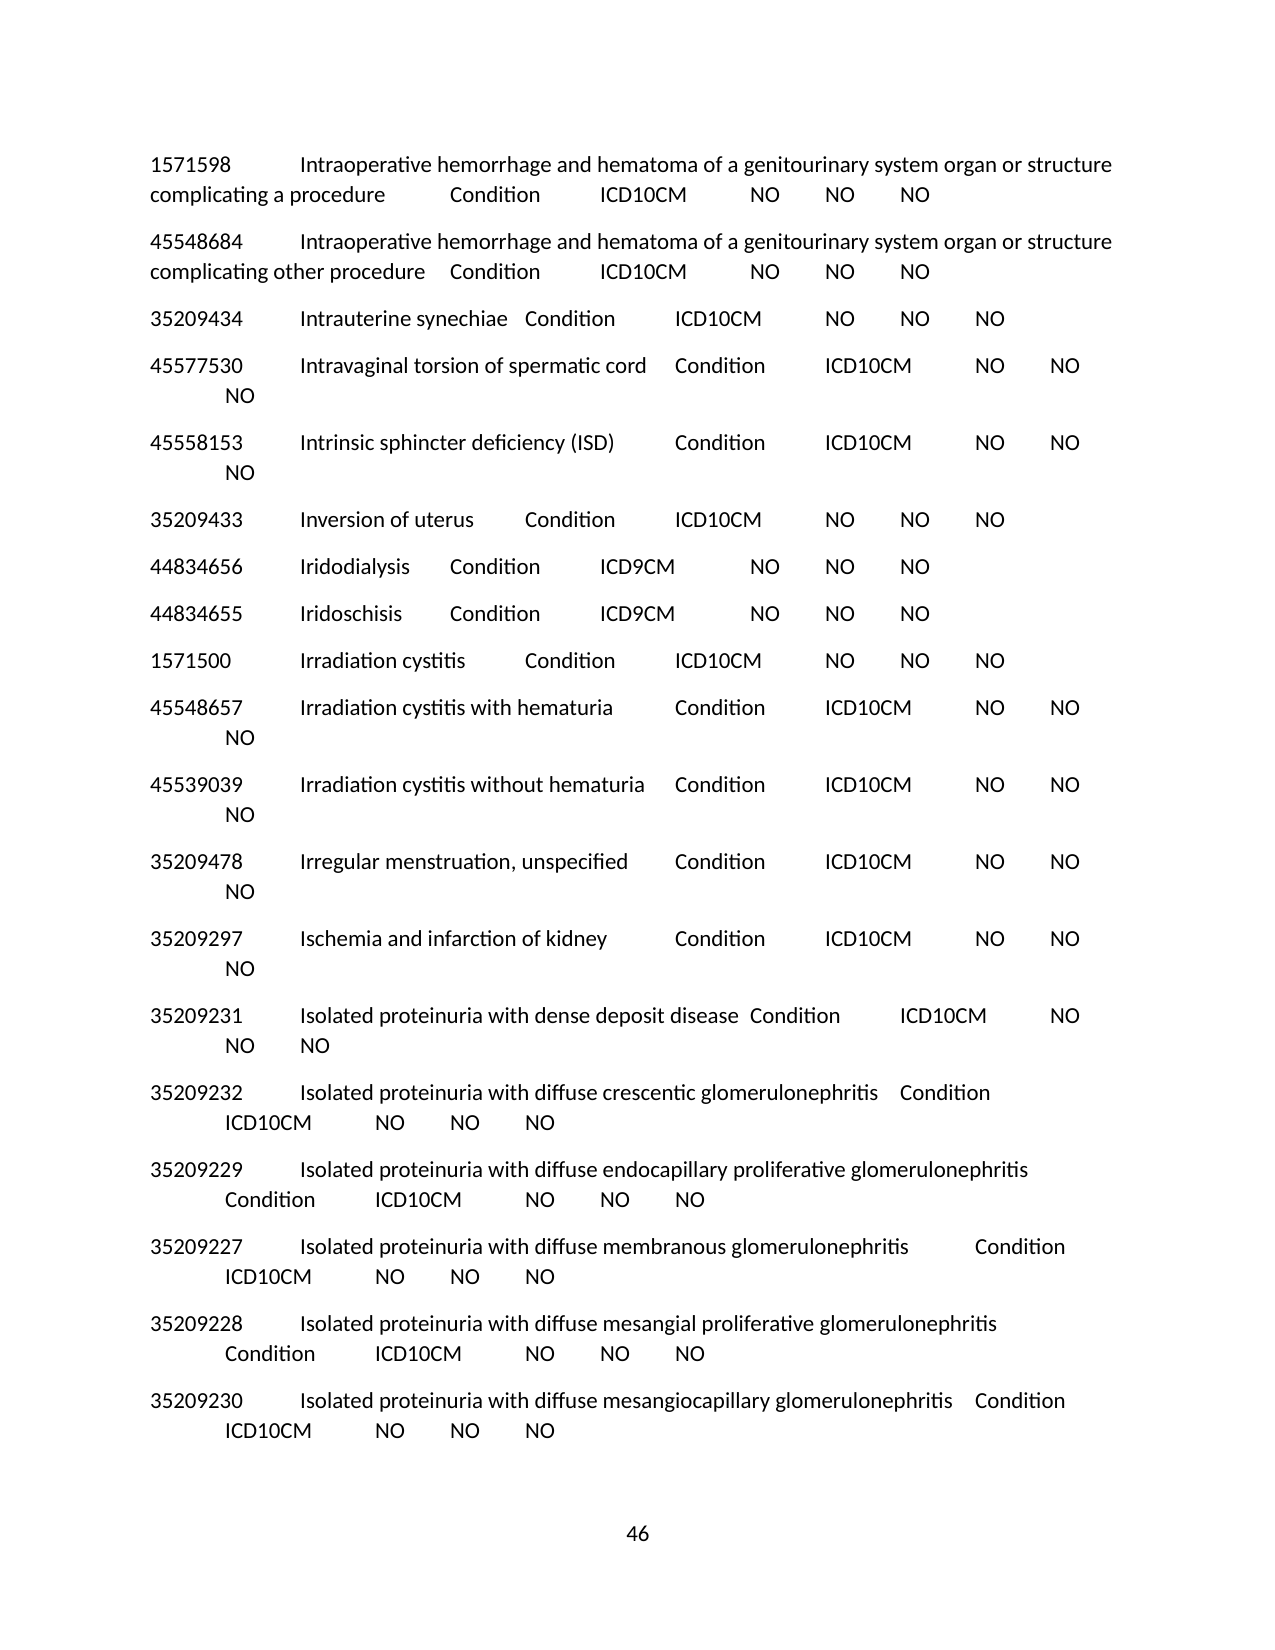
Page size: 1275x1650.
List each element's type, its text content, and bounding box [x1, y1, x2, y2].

text 45548657 Irradiation cystitis with hematuria Condition ICD10CM NO NO NO [150, 693, 1125, 751]
text 1571500 Irradiation cystitis Condition ICD10CM NO NO NO [150, 646, 1125, 674]
text 45539039 Irradiation cystitis without hematuria Condition ICD10CM NO NO NO [150, 770, 1125, 828]
text 45577530 Intravaginal torsion of spermatic cord Condition ICD10CM NO NO NO [150, 351, 1125, 409]
text 35209478 Irregular menstruation, unspecified Condition ICD10CM NO NO NO [150, 847, 1125, 905]
text 35209433 Inversion of uterus Condition ICD10CM NO NO NO [150, 505, 1125, 533]
text 35209232 Isolated proteinuria with diffuse crescentic glomerulonephritis Condition ICD10CM NO NO NO [150, 1078, 1125, 1136]
text 35209228 Isolated proteinuria with diffuse mesangial proliferative glomerulonephritis Condition ICD10CM NO NO NO [150, 1309, 1125, 1368]
text 45548684 Intraoperative hemorrhage and hematoma of a genitourinary system organ or structure complicating other procedure Condition ICD10CM NO NO NO [150, 227, 1125, 285]
text 35209434 Intrauterine synechiae Condition ICD10CM NO NO NO [150, 304, 1125, 332]
text 35209297 Ischemia and infarction of kidney Condition ICD10CM NO NO NO [150, 924, 1125, 982]
text 45558153 Intrinsic sphincter deficiency (ISD) Condition ICD10CM NO NO NO [150, 428, 1125, 486]
text 35209229 Isolated proteinuria with diffuse endocapillary proliferative glomerulonephritis Condition ICD10CM NO NO NO [150, 1155, 1125, 1213]
text 35209227 Isolated proteinuria with diffuse membranous glomerulonephritis Condition ICD10CM NO NO NO [150, 1232, 1125, 1291]
text 44834656 Iridodialysis Condition ICD9CM NO NO NO [150, 552, 1125, 580]
text 44834655 Iridoschisis Condition ICD9CM NO NO NO [150, 599, 1125, 627]
text 35209231 Isolated proteinuria with dense deposit disease Condition ICD10CM NO NO NO [150, 1001, 1125, 1059]
text 1571598 Intraoperative hemorrhage and hematoma of a genitourinary system organ or structure complicating a procedure Condition ICD10CM NO NO NO [150, 150, 1125, 208]
text 35209230 Isolated proteinuria with diffuse mesangiocapillary glomerulonephritis Condition ICD10CM NO NO NO [150, 1386, 1125, 1445]
